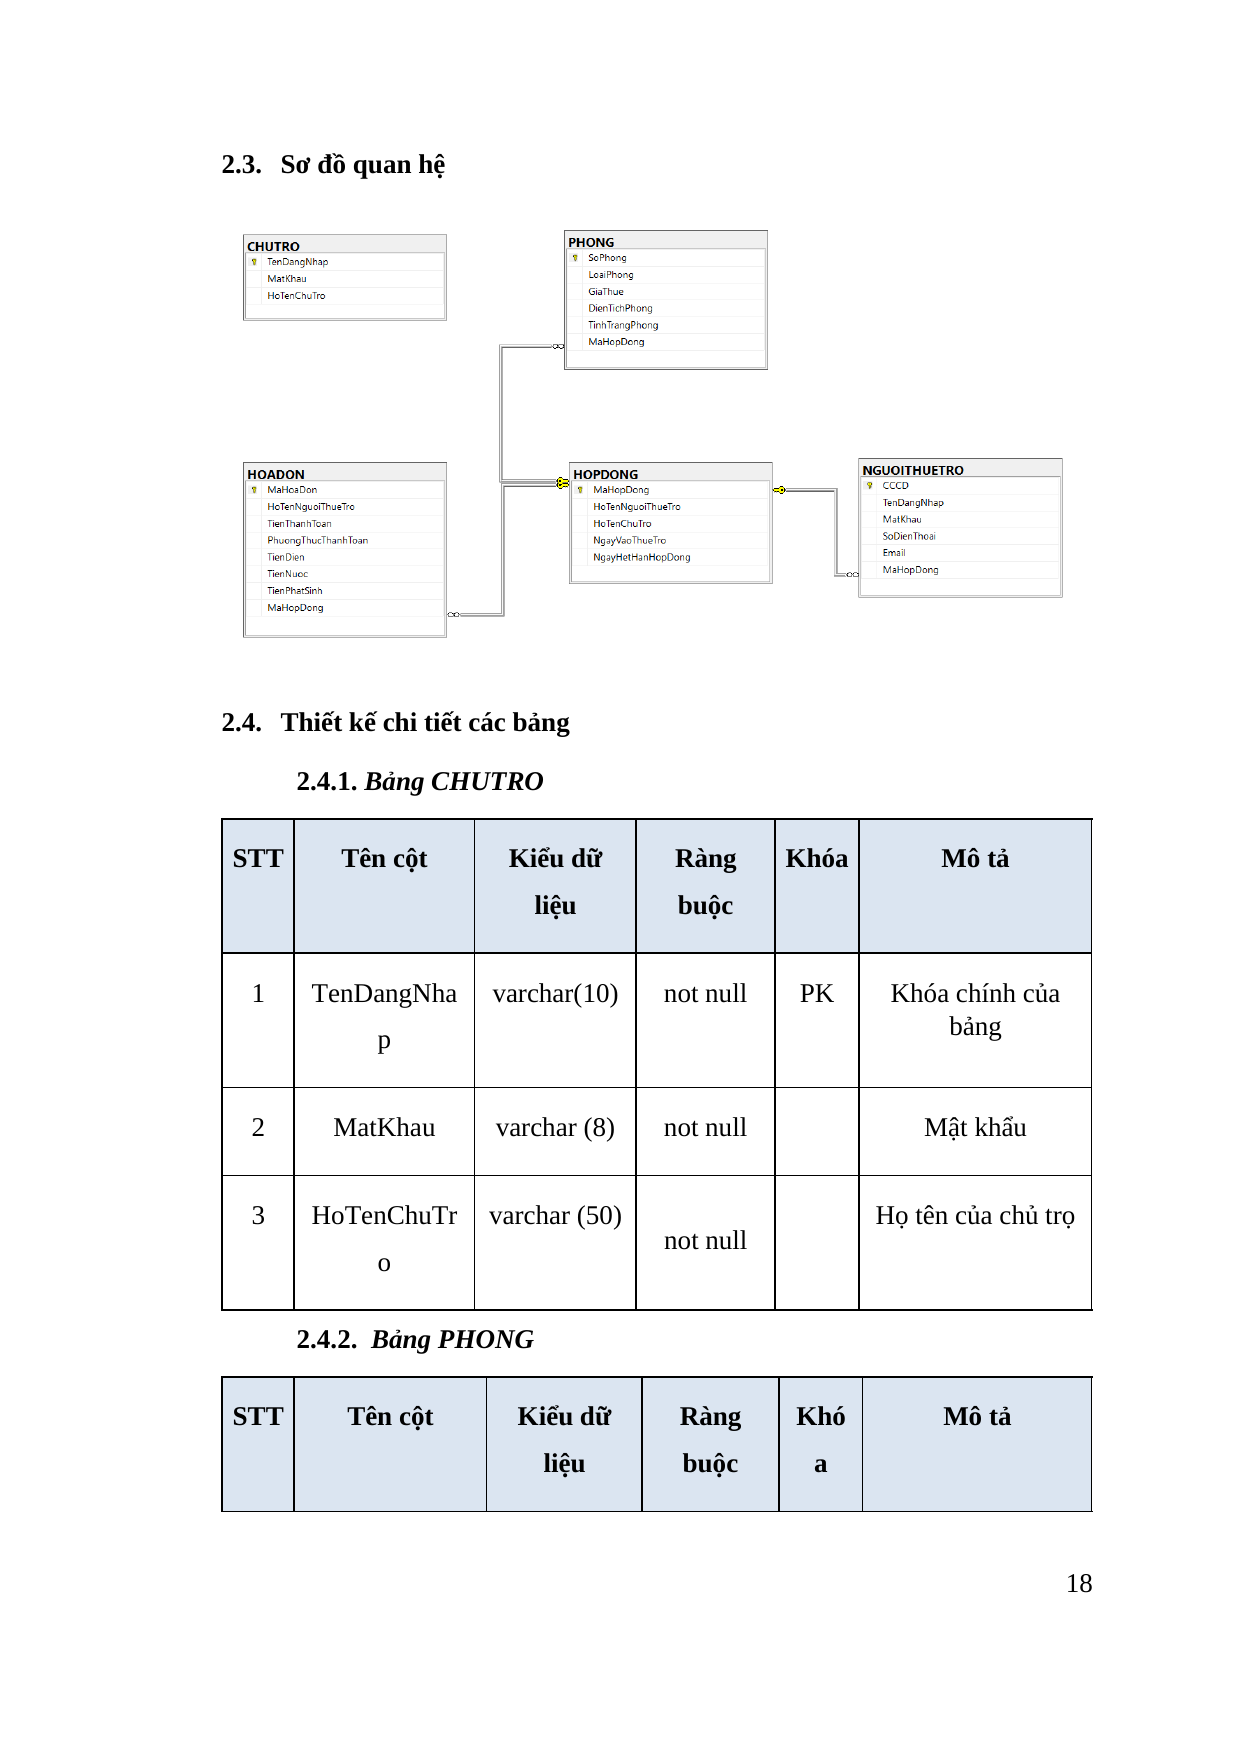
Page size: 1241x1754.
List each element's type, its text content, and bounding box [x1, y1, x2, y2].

table_cell TenDangNhap [295, 954, 474, 1087]
table_header STT [223, 1378, 293, 1511]
table_cell [776, 1088, 858, 1174]
table_cell not null [637, 1088, 774, 1174]
table_cell Khóa chính của bảng [860, 954, 1091, 1087]
subtitle Bảng CHUTRO [221, 765, 1092, 796]
table_cell [776, 1176, 858, 1309]
table_header STT [223, 820, 293, 952]
table_header Mô tả [863, 1378, 1091, 1511]
table_cell varchar(10) [475, 954, 635, 1087]
table_cell 2 [223, 1088, 293, 1174]
table_cell Họ tên của chủ trọ [860, 1176, 1091, 1309]
table_header Mô tả [860, 820, 1091, 952]
table_cell Mật khẩu [860, 1088, 1091, 1174]
table_cell not null [637, 1176, 774, 1309]
table_cell 1 [223, 954, 293, 1087]
subtitle Sơ đồ quan hệ [221, 148, 1092, 179]
table_header Kiểu dữ liệu [487, 1378, 641, 1511]
table_cell MatKhau [295, 1088, 474, 1174]
subtitle Thiết kế chi tiết các bảng [221, 706, 1092, 737]
table_header Tên cột [295, 1378, 486, 1511]
table_header Ràng buộc [643, 1378, 778, 1511]
table_cell 3 [223, 1176, 293, 1309]
subtitle Bảng PHONG [221, 1323, 1092, 1354]
table_cell varchar (8) [475, 1088, 635, 1174]
table_header Khóa [776, 820, 858, 952]
picture [221, 206, 1093, 666]
table_header Kiểu dữ liệu [475, 820, 635, 952]
table_cell PK [776, 954, 858, 1087]
table_header Ràng buộc [637, 820, 774, 952]
table_header Tên cột [295, 820, 474, 952]
table_cell varchar (50) [475, 1176, 635, 1309]
table_header Khóa [780, 1378, 862, 1511]
table_cell not null [637, 954, 774, 1087]
table_cell HoTenChuTro [295, 1176, 474, 1309]
